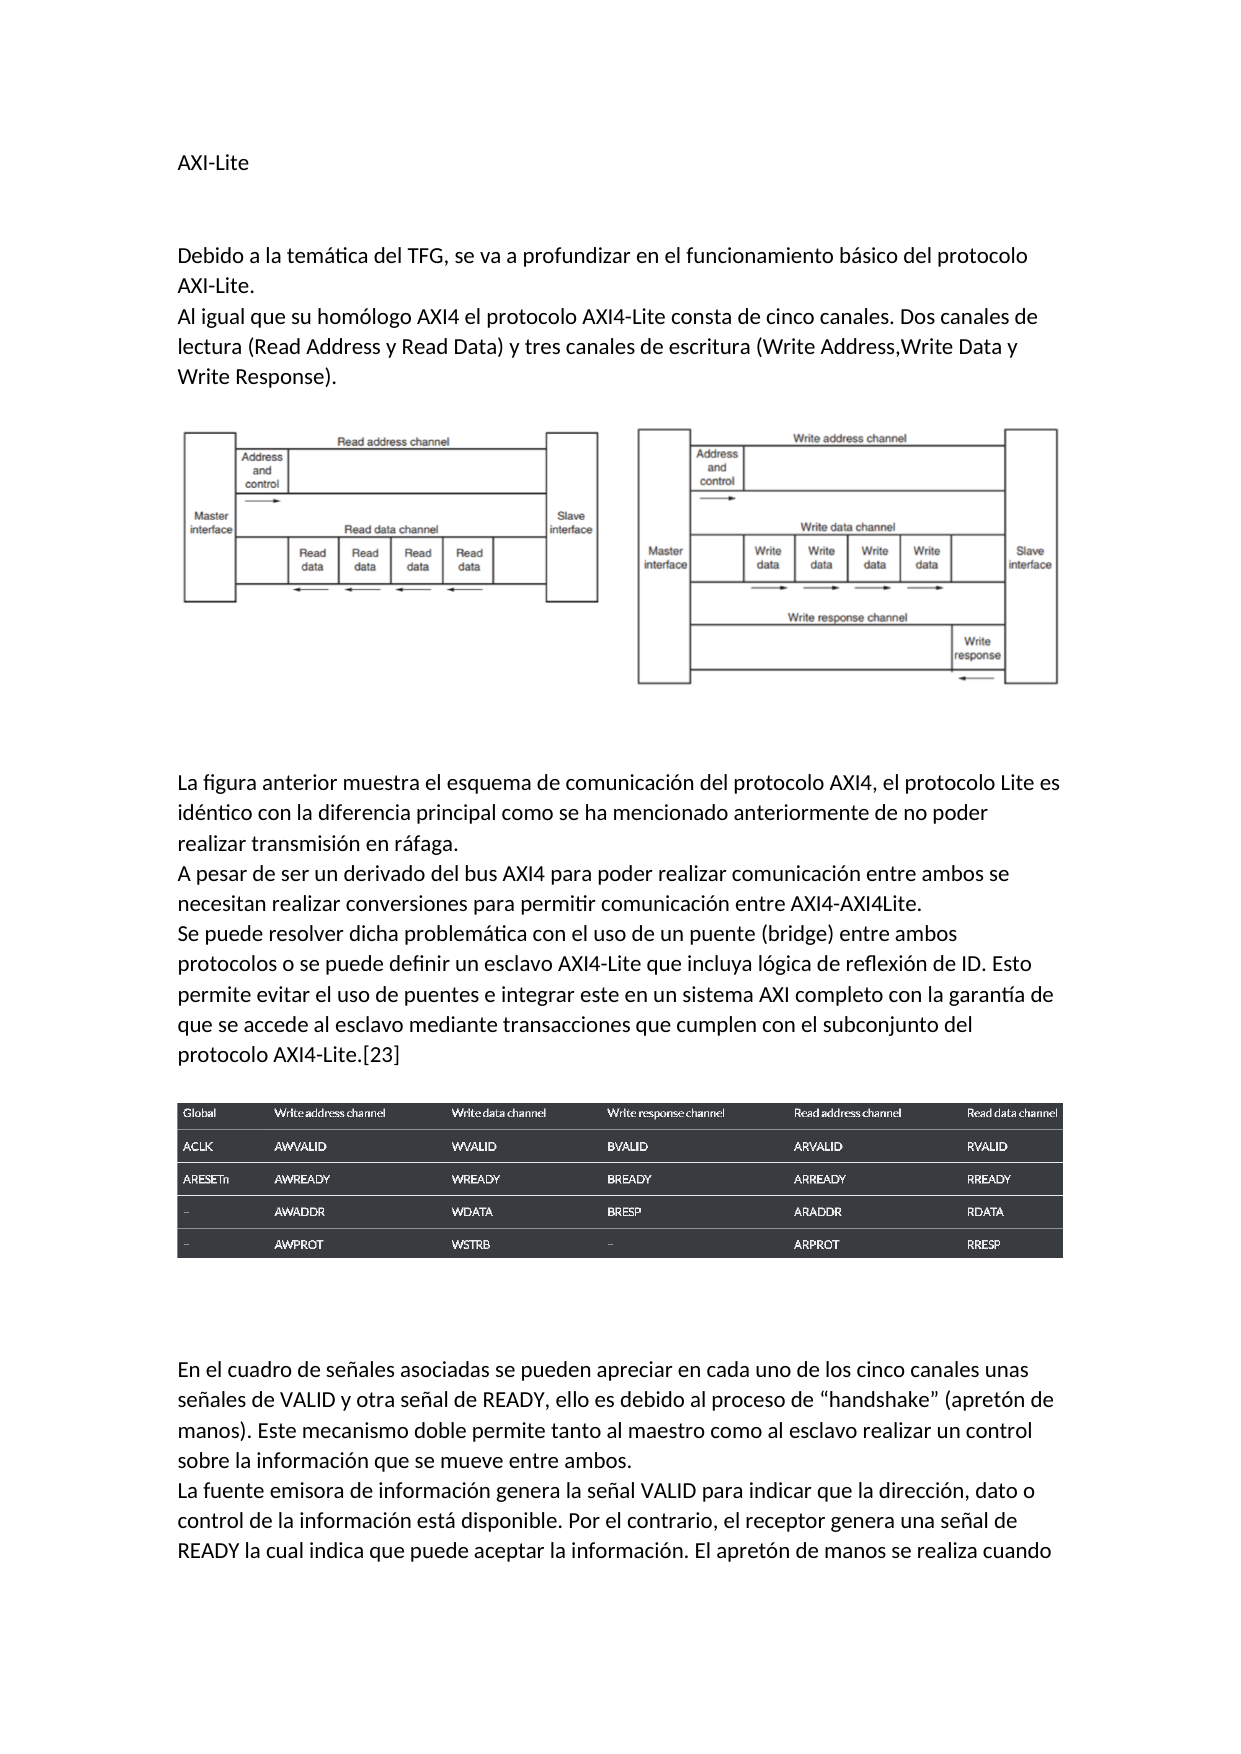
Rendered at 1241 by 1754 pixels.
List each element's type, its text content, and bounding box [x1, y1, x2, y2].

picture [177, 422, 1063, 703]
picture [177, 1103, 1063, 1258]
text Debido a la temática del TFG, se va a profundizar en el funcionamiento básico del protocolo AXI-Lite. Al igual que su homólogo AXI4 el protocolo AXI4-Lite consta de cinco canales. Dos canales de lectura (Read Address y Read Data) y tres canales de escritura (Write Address,Write Data y Write Response). [177, 241, 1063, 422]
text La figura anterior muestra el esquema de comunicación del protocolo AXI4, el protocolo Lite es idéntico con la diferencia principal como se ha mencionado anteriormente de no poder realizar transmisión en ráfaga. A pesar de ser un derivado del bus AXI4 para poder realizar comunicación entre ambos se necesitan realizar conversiones para permitir comunicación entre AXI4-AXI4Lite. Se puede resolver dicha problemática con el uso de un puente (bridge) entre ambos protocolos o se puede definir un esclavo AXI4-Lite que incluya lógica de reflexión de ID. Esto permite evitar el uso de puentes e integrar este en un sistema AXI completo con la garantía de que se accede al esclavo mediante transacciones que cumplen con el subconjunto del protocolo AXI4-Lite.[23] [177, 768, 1063, 1068]
text AXI-Lite [177, 148, 1063, 176]
